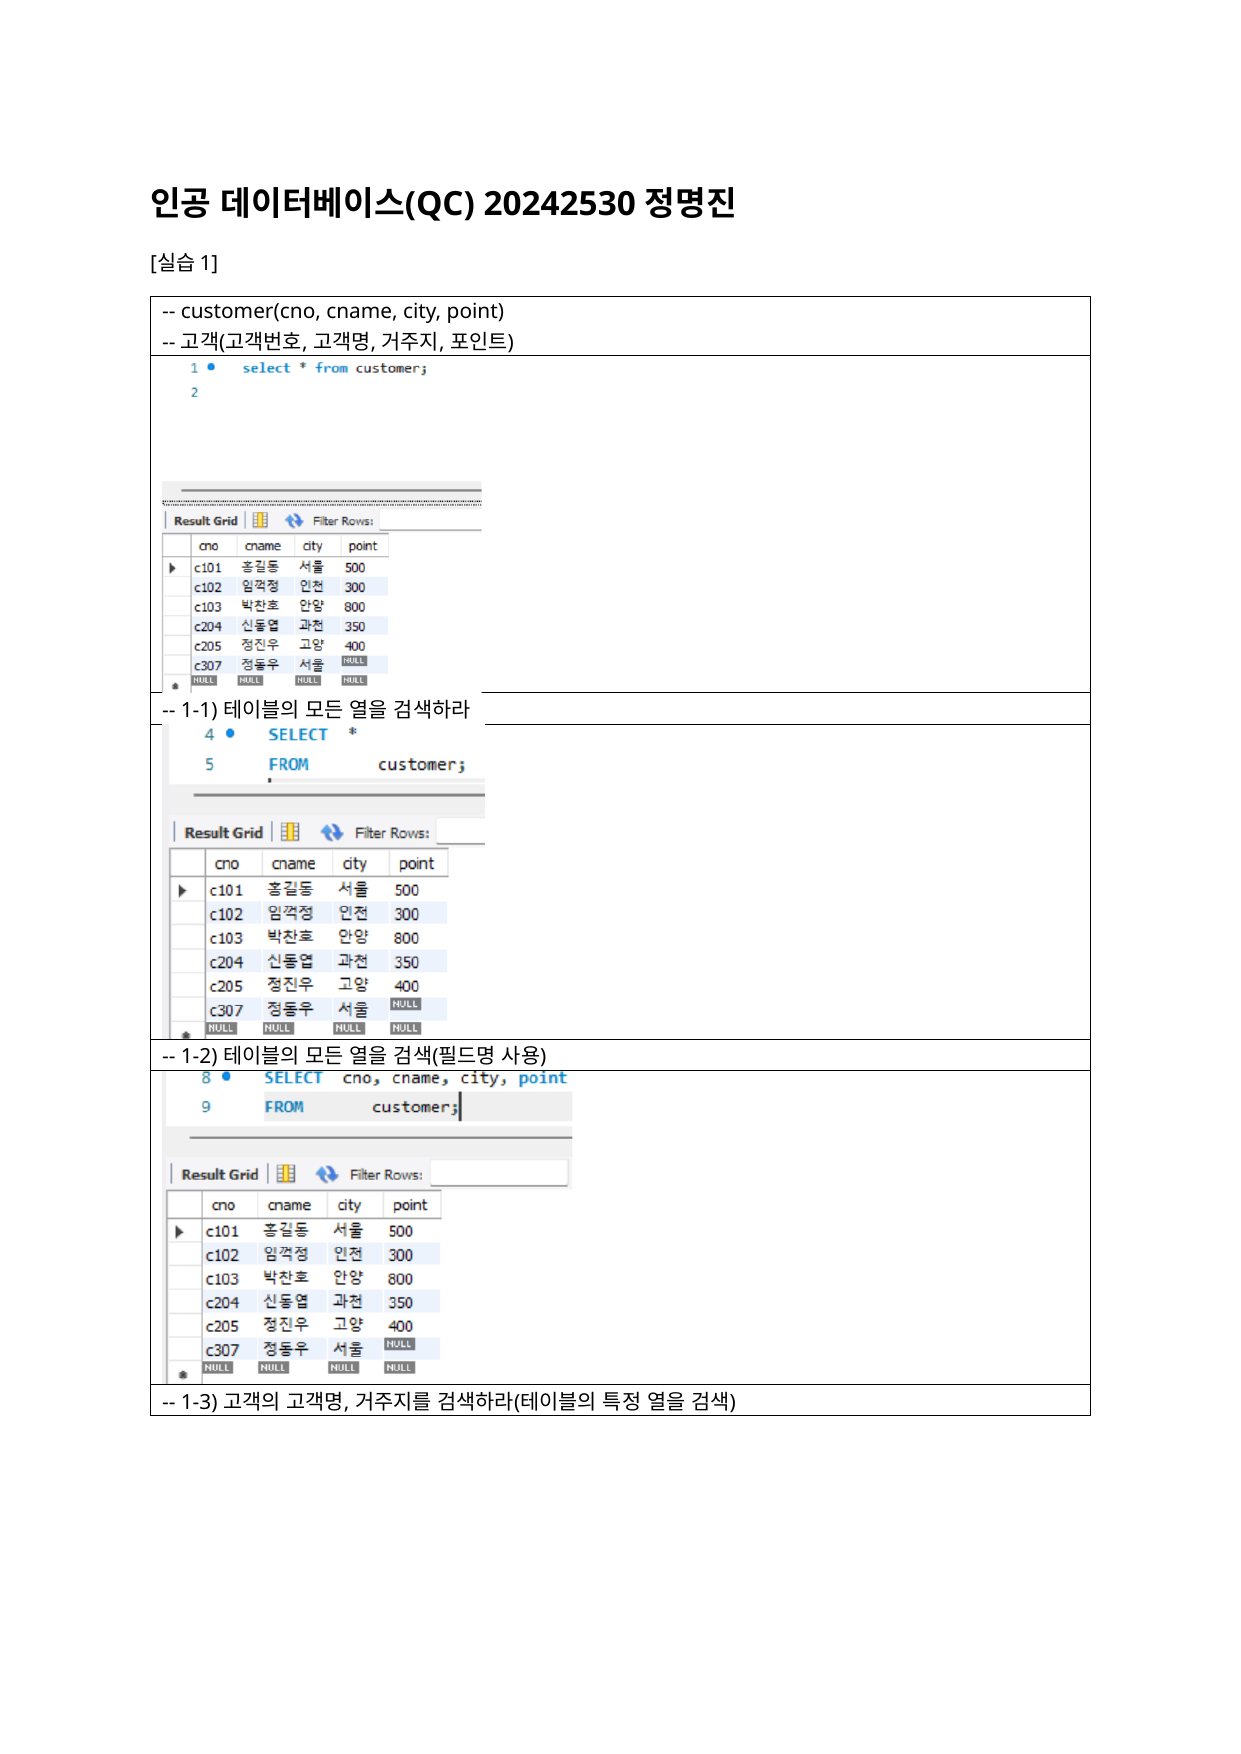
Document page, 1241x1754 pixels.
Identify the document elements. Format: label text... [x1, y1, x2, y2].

table_cell -- 1-3) 고객의 고객명, 거주지를 검색하라(테이블의 특정 열을 검색) [151, 1385, 1090, 1415]
text 인공 데이터베이스(QC) 20242530 정명진 [150, 177, 1090, 226]
table_cell [485, 725, 1090, 1038]
table_cell [151, 356, 161, 692]
picture [161, 356, 482, 693]
table_cell [151, 1071, 161, 1384]
text [실습1] [150, 246, 1090, 276]
table_cell [573, 1071, 1090, 1384]
picture [161, 724, 485, 1039]
table_cell -- 1-2) 테이블의 모든 열을 검색(필드명 사용) [151, 1040, 1090, 1070]
picture [161, 1071, 573, 1384]
table_cell -- 1-1) 테이블의 모든 열을 검색하라 [151, 693, 1090, 724]
table_cell [151, 725, 161, 1038]
table_cell [482, 356, 1090, 692]
table_header -- customer(cno, cname, city, point) -- 고객(고객번호, 고객명, 거주지, 포인트) [151, 297, 1090, 355]
